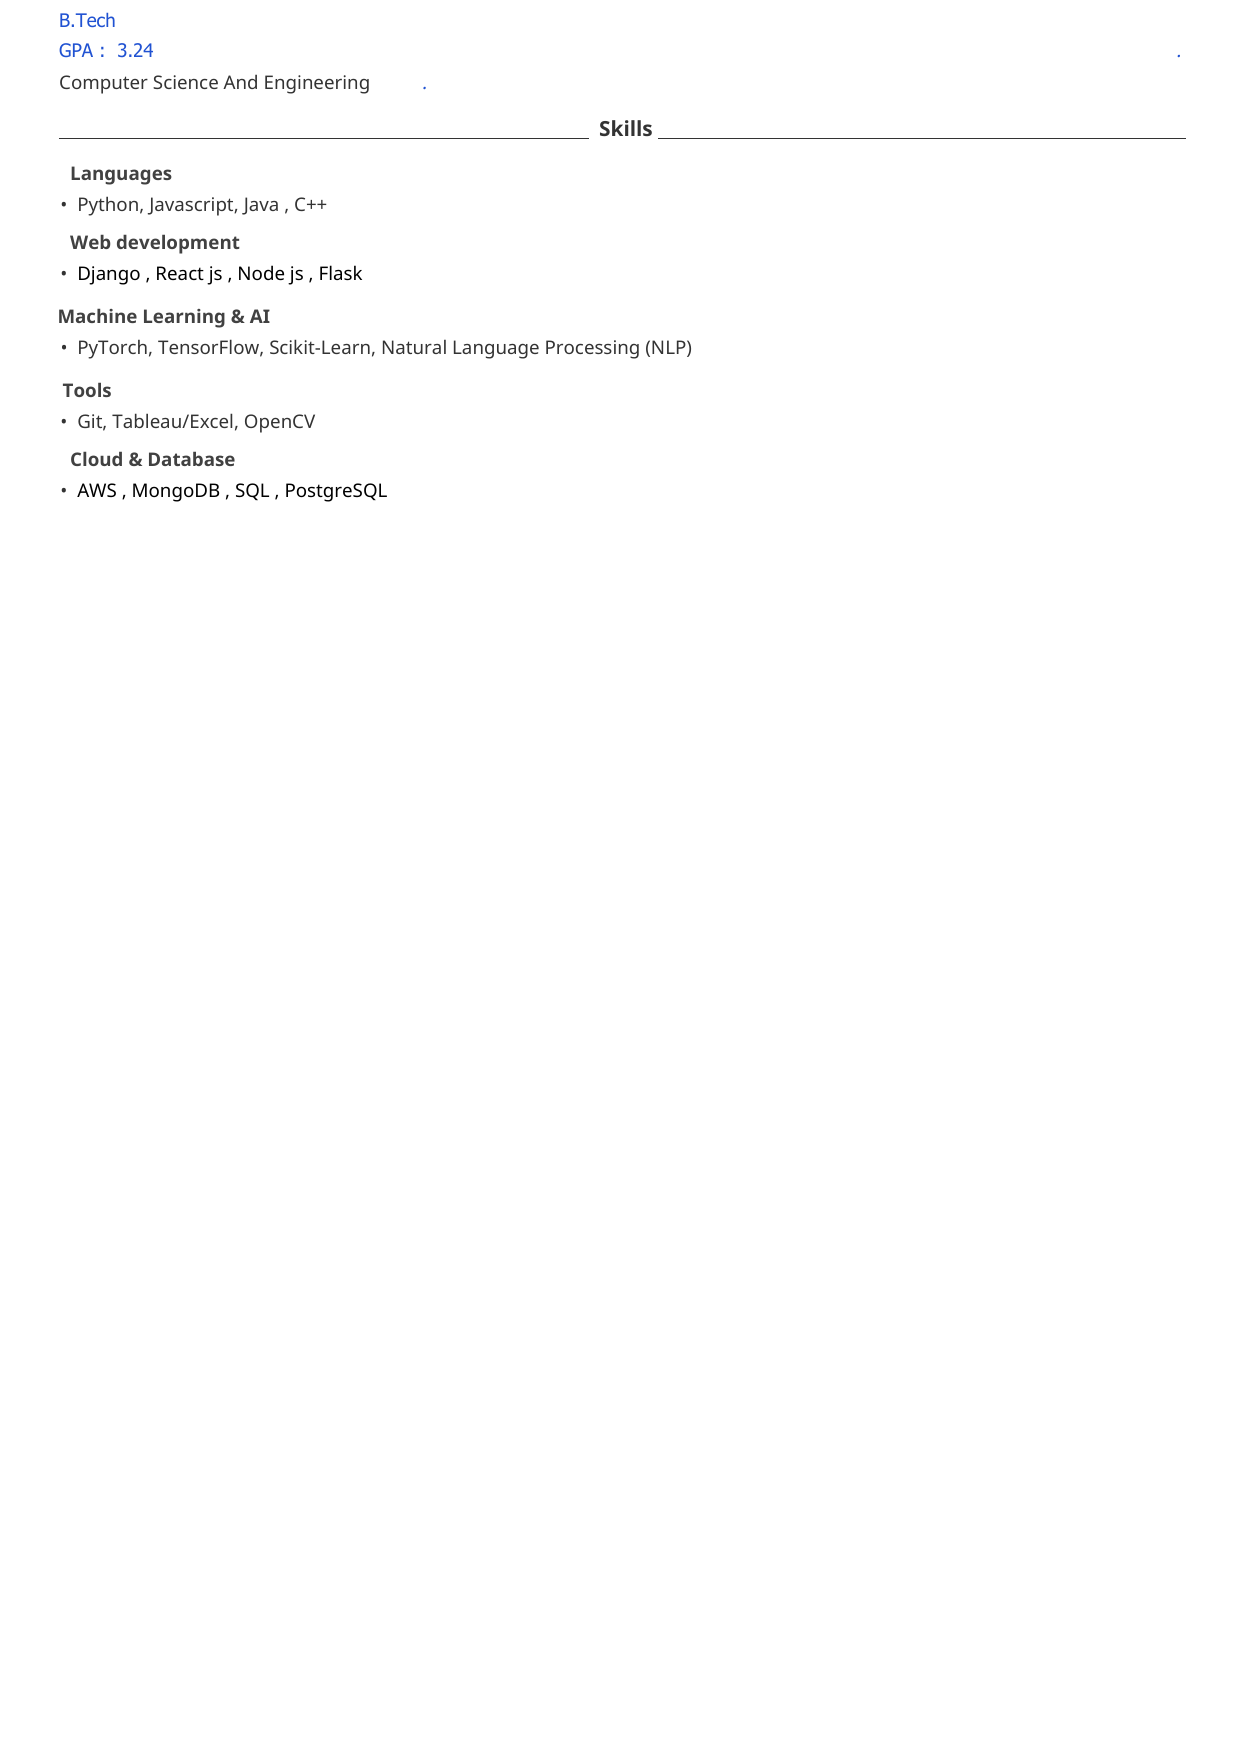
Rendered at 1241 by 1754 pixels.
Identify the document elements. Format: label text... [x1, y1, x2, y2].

subtitle Cloud & Database [59, 447, 1197, 472]
text GPA : 3.24 . [59, 37, 1197, 62]
list Django , React js , Node js , Flask [60, 261, 1197, 286]
list AWS , MongoDB , SQL , PostgreSQL [60, 478, 1197, 503]
list PyTorch, TensorFlow, Scikit-Learn, Natural Language Processing (NLP) [60, 334, 1197, 360]
subtitle Web development [59, 230, 1197, 255]
text Skills [59, 114, 1197, 143]
list Git, Tableau/Excel, OpenCV [60, 408, 1197, 433]
subtitle Tools [48, 377, 1197, 402]
text B.Tech [59, 9, 1197, 32]
list Python, Javascript, Java , C++ [60, 191, 1197, 217]
text Computer Science And Engineering . [59, 69, 1197, 94]
subtitle Languages [59, 160, 1197, 185]
subtitle Machine Learning & AI [57, 303, 1197, 329]
